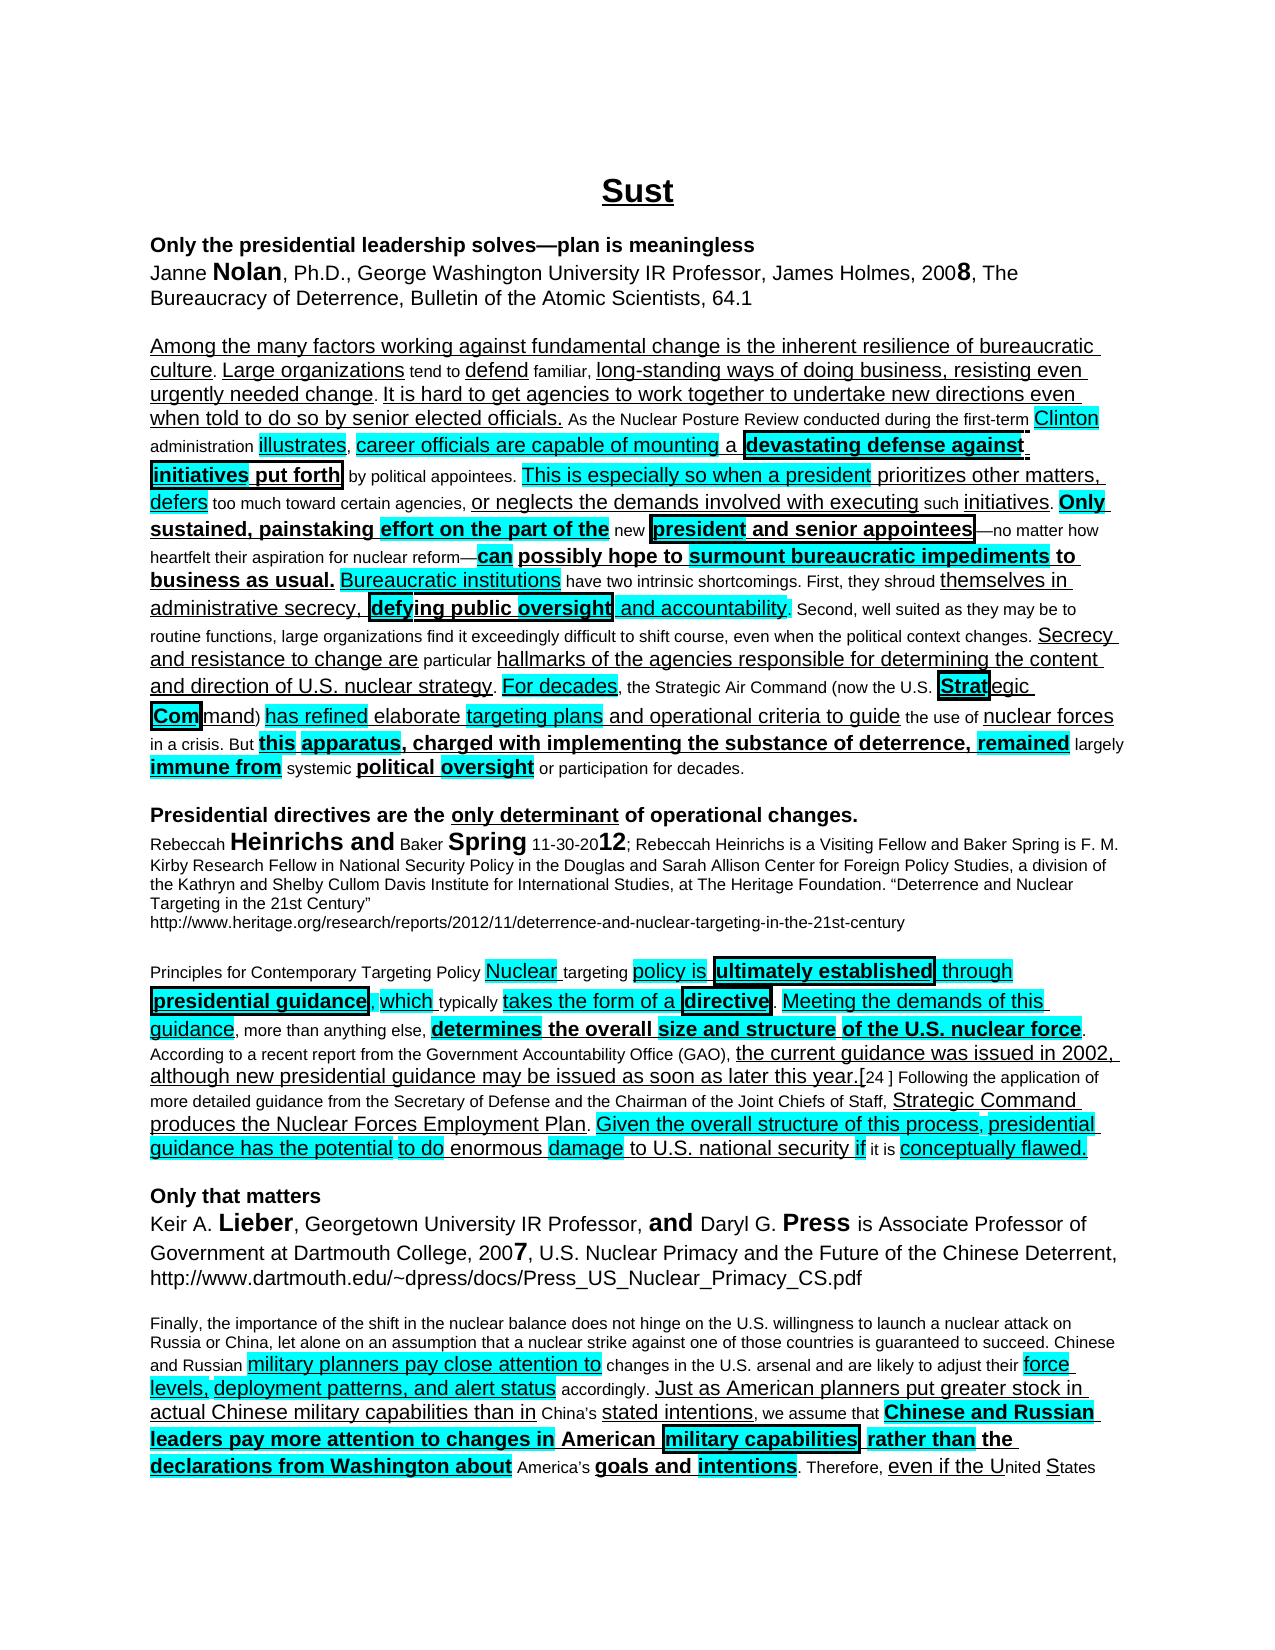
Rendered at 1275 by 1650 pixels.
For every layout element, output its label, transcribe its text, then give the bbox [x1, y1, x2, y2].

text Presidential directives are the only determinant of operational changes. [150, 803, 1125, 827]
text Only the presidential leadership solves—plan is meaningless [150, 233, 1125, 257]
text Only that matters [150, 1184, 1125, 1208]
text Janne Nolan, Ph.D., George Washington University IR Professor, James Holmes, 2008, The Bureaucracy of Deterrence, Bulletin of the Atomic Scientists, 64.1 [150, 257, 1125, 310]
text Principles for Contemporary Targeting Policy Nuclear targeting policy is ultimately established through presidential guidance, which typically takes the form of a directive. Meeting the demands of this guidance, more than anything else, determines the overall size and structure of the U.S. nuclear force. According to a recent report from the Government Accountability Office (GAO), the current guidance was issued in 2002, although new presidential guidance may be issued as soon as later this year.[24 ] Following the application of more detailed guidance from the Secretary of Defense and the Chairman of the Joint Chiefs of Staff, Strategic Command produces the Nuclear Forces Employment Plan. Given the overall structure of this process, presidential guidance has the potential to do enormous damage to U.S. national security if it is conceptually flawed. [150, 956, 1125, 1160]
text Rebeccah Heinrichs and Baker Spring 11-30-2012; Rebeccah Heinrichs is a Visiting Fellow and Baker Spring is F. M. Kirby Research Fellow in National Security Policy in the Douglas and Sarah Allison Center for Foreign Policy Studies, a division of the Kathryn and Shelby Cullom Davis Institute for International Studies, at The Heritage Foundation. “Deterrence and Nuclear Targeting in the 21st Century” [150, 827, 1125, 913]
text Among the many factors working against fundamental change is the inherent resilience of bureaucratic culture. Large organizations tend to defend familiar, long-standing ways of doing business, resisting even urgently needed change. It is hard to get agencies to work together to undertake new directions even when told to do so by senior elected officials. As the Nuclear Posture Review conducted during the first-term Clinton administration illustrates, career officials are capable of mounting a devastating defense against initiatives put forth by political appointees. This is especially so when a president prioritizes other matters, defers too much toward certain agencies, or neglects the demands involved with executing such initiatives. Only sustained, painstaking effort on the part of the new president and senior appointees—no matter how heartfelt their aspiration for nuclear reform—can possibly hope to surmount bureaucratic impediments to business as usual. Bureaucratic institutions have two intrinsic shortcomings. First, they shroud themselves in administrative secrecy, defying public oversight and accountability. Second, well suited as they may be to routine functions, large organizations find it exceedingly difficult to shift course, even when the political context changes. Secrecy and resistance to change are particular hallmarks of the agencies responsible for determining the content and direction of U.S. nuclear strategy. For decades, the Strategic Air Command (now the U.S. Strategic Command) has refined elaborate targeting plans and operational criteria to guide the use of nuclear forces in a crisis. But this apparatus, charged with implementing the substance of deterrence, remained largely immune from systemic political oversight or participation for decades. [150, 334, 1125, 779]
text http://www.heritage.org/research/reports/2012/11/deterrence-and-nuclear-targeting-in-the-21st-century [150, 913, 1125, 932]
text Keir A. Lieber, Georgetown University IR Professor, and Daryl G. Press is Associate Professor of Government at Dartmouth College, 2007, U.S. Nuclear Primacy and the Future of the Chinese Deterrent, http://www.dartmouth.edu/~dpress/docs/Press_US_Nuclear_Primacy_CS.pdf [150, 1208, 1125, 1289]
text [150, 1313, 1125, 1478]
subtitle Sust [150, 171, 1125, 209]
